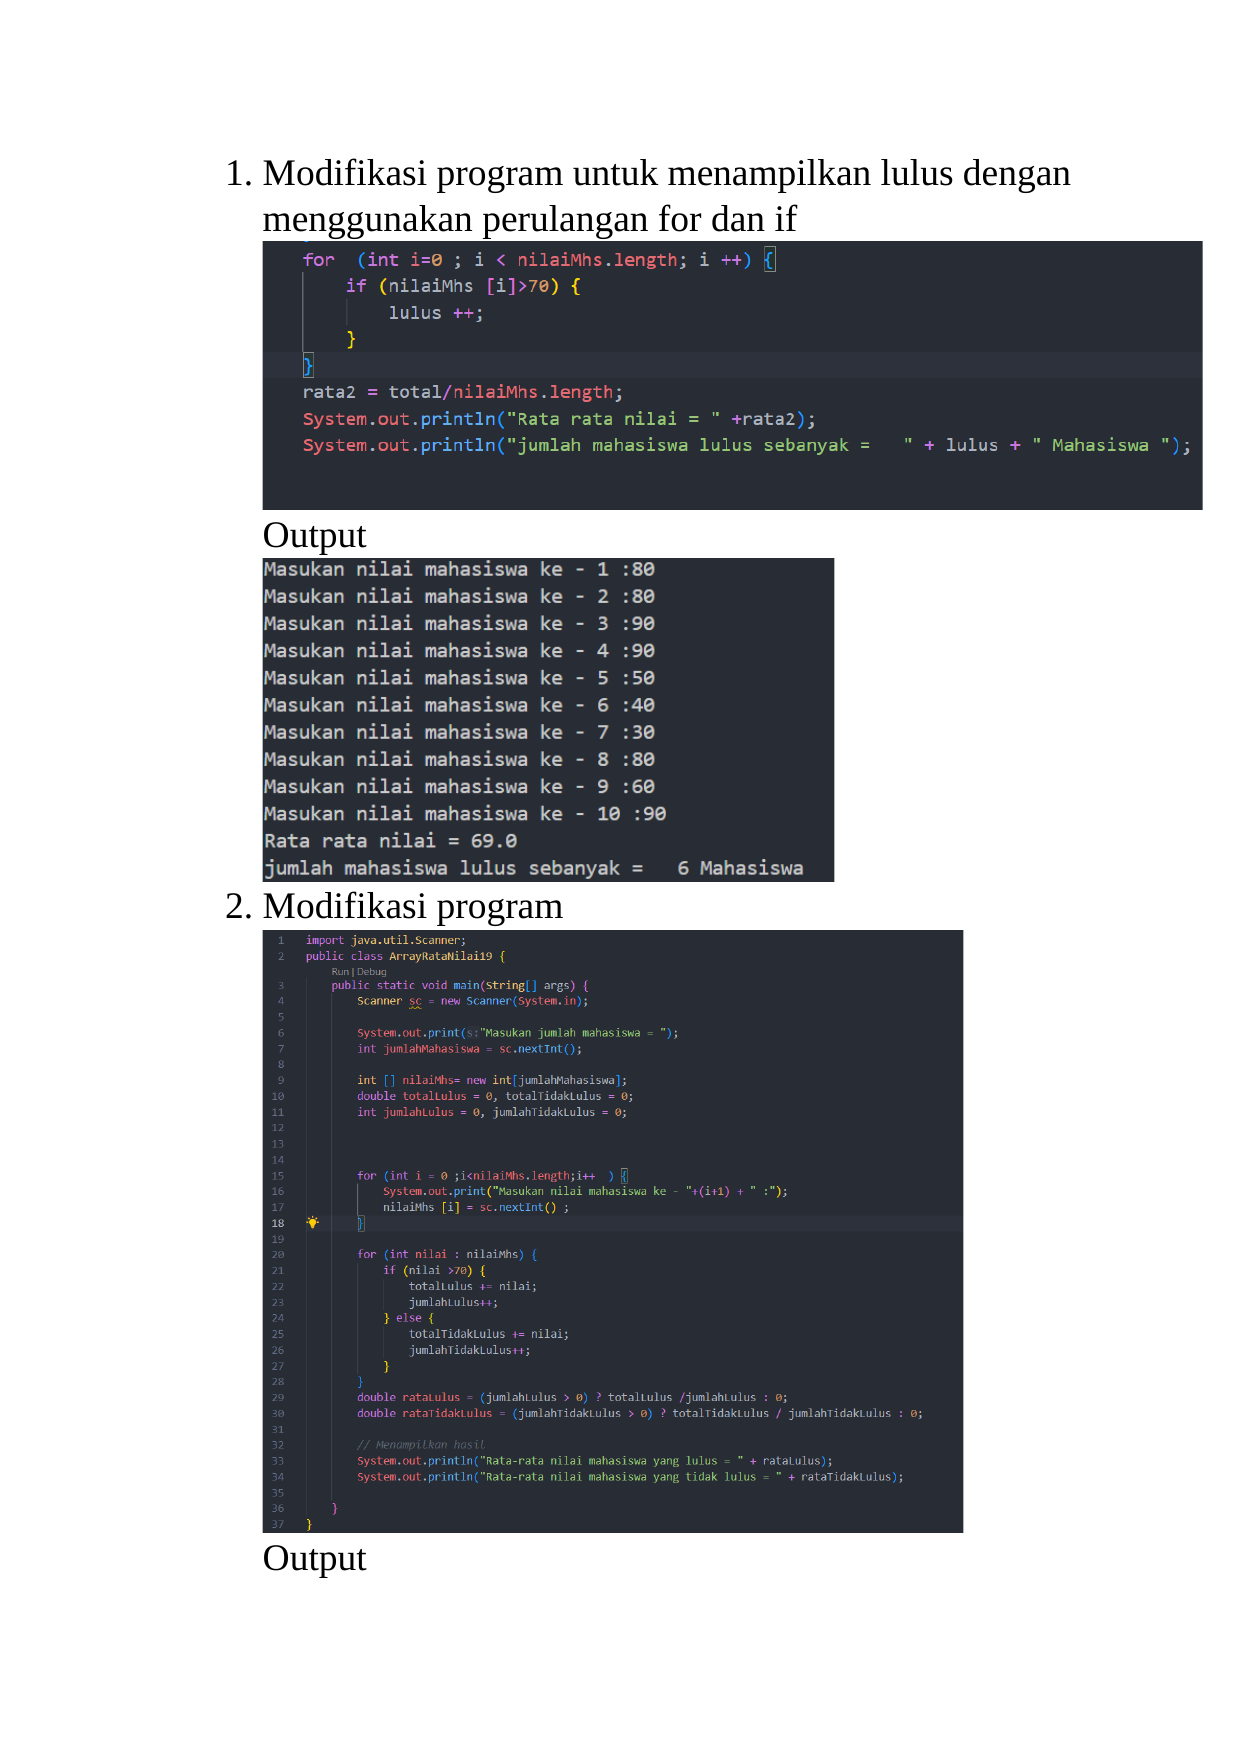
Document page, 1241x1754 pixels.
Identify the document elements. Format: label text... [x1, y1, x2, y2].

picture [262, 930, 964, 1533]
list Output [262, 512, 1090, 555]
list Output [262, 1535, 1090, 1578]
picture [262, 558, 835, 882]
list Modifikasi program [225, 884, 1090, 927]
picture [262, 241, 1203, 510]
